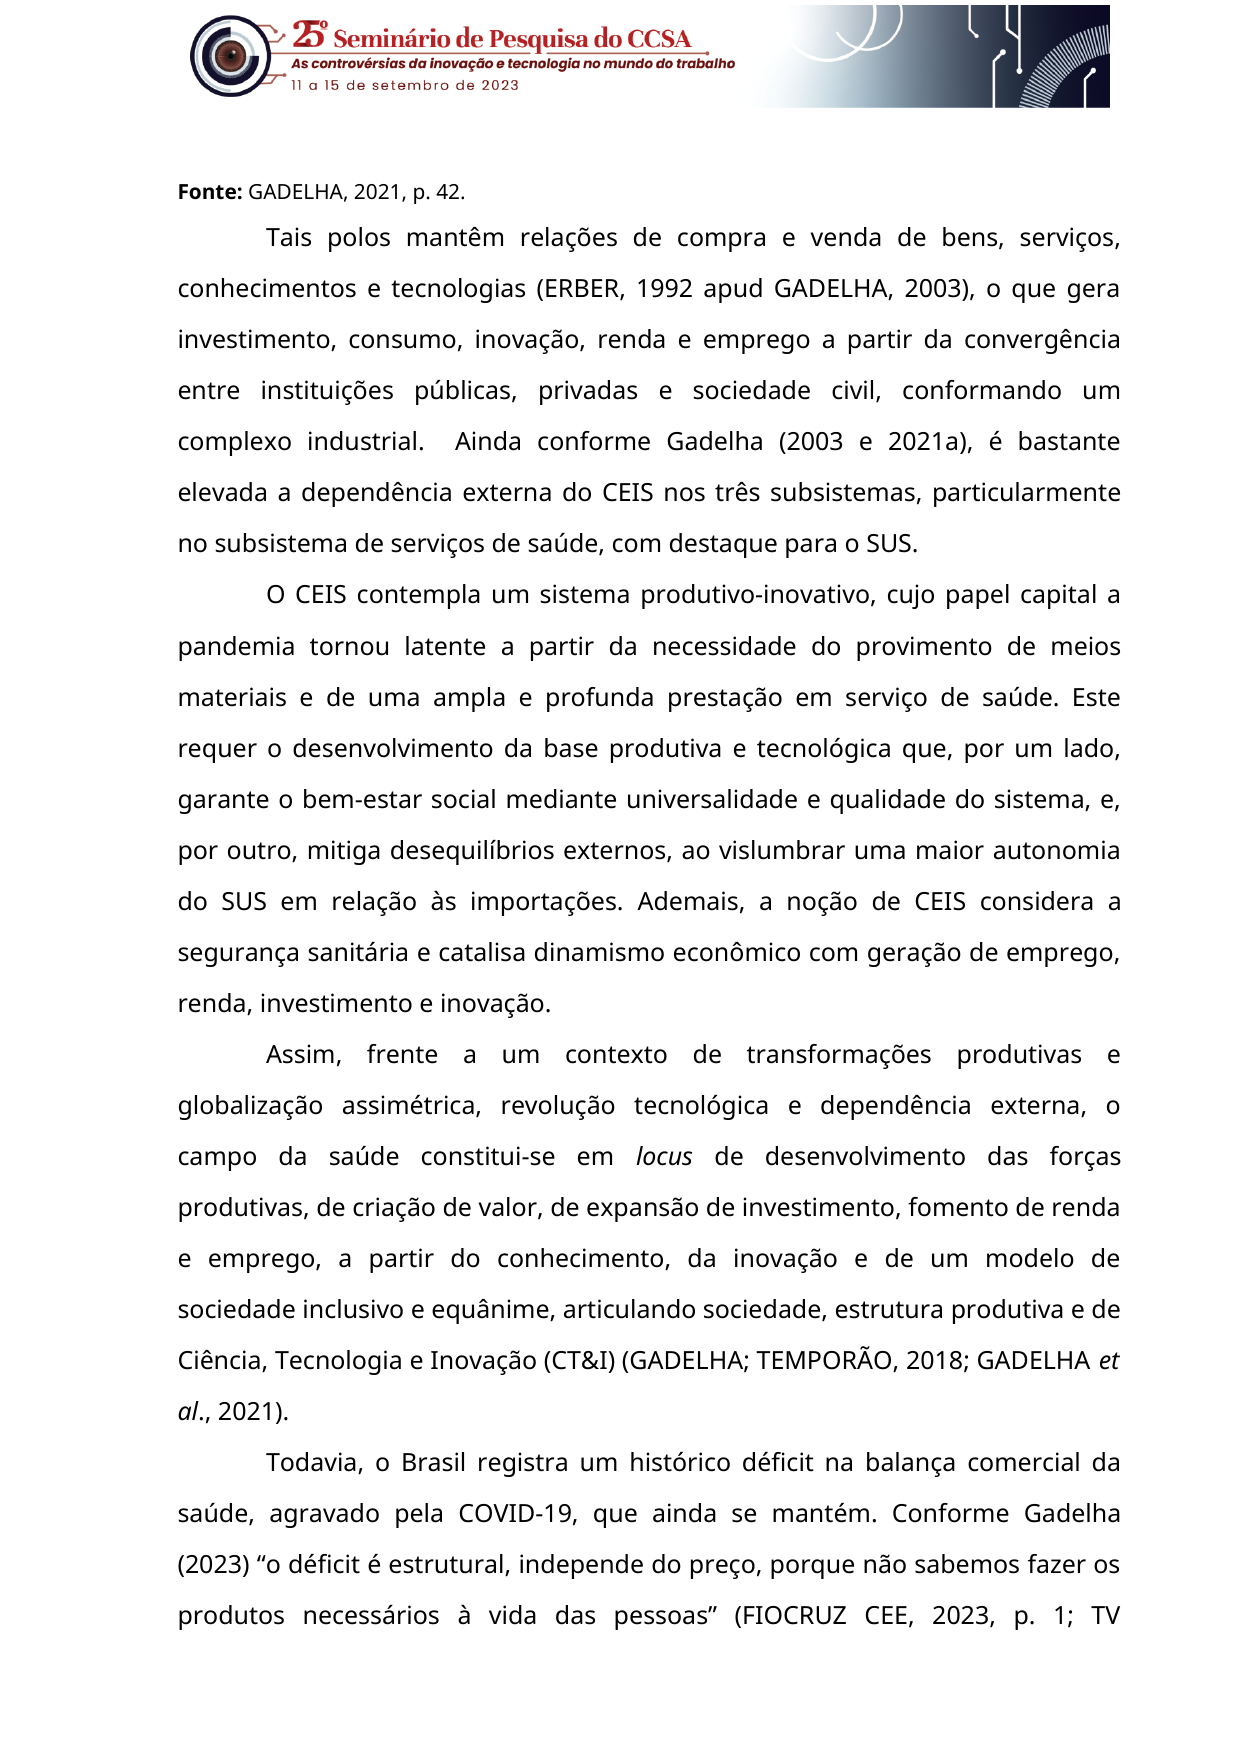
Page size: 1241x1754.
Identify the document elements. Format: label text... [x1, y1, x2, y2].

text Fonte: GADELHA, 2021, p. 42. [177, 177, 1122, 206]
text O CEIS contempla um sistema produtivo-inovativo, cujo papel capital a pandemia tornou latente a partir da necessidade do provimento de meios materiais e de uma ampla e profunda prestação em serviço de saúde. Este requer o desenvolvimento da base produtiva e tecnológica que, por um lado, garante o bem-estar social mediante universalidade e qualidade do sistema, e, por outro, mitiga desequilíbrios externos, ao vislumbrar uma maior autonomia do SUS em relação às importações. Ademais, a noção de CEIS considera a segurança sanitária e catalisa dinamismo econômico com geração de emprego, renda, investimento e inovação. [177, 577, 1122, 1019]
picture [177, 5, 1110, 108]
text Assim, frente a um contexto de transformações produtivas e globalização assimétrica, revolução tecnológica e dependência externa, o campo da saúde constitui-se em locus de desenvolvimento das forças produtivas, de criação de valor, de expansão de investimento, fomento de renda e emprego, a partir do conhecimento, da inovação e de um modelo de sociedade inclusivo e equânime, articulando sociedade, estrutura produtiva e de Ciência, Tecnologia e Inovação (CT&I) (GADELHA; TEMPORÃO, 2018; GADELHA et al., 2021). [177, 1036, 1122, 1428]
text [177, 1445, 1122, 1632]
text Tais polos mantêm relações de compra e venda de bens, serviços, conhecimentos e tecnologias (ERBER, 1992 apud GADELHA, 2003), o que gera investimento, consumo, inovação, renda e emprego a partir da convergência entre instituições públicas, privadas e sociedade civil, conformando um complexo industrial. Ainda conforme Gadelha (2003 e 2021a), é bastante elevada a dependência externa do CEIS nos três subsistemas, particularmente no subsistema de serviços de saúde, com destaque para o SUS. [177, 220, 1122, 560]
